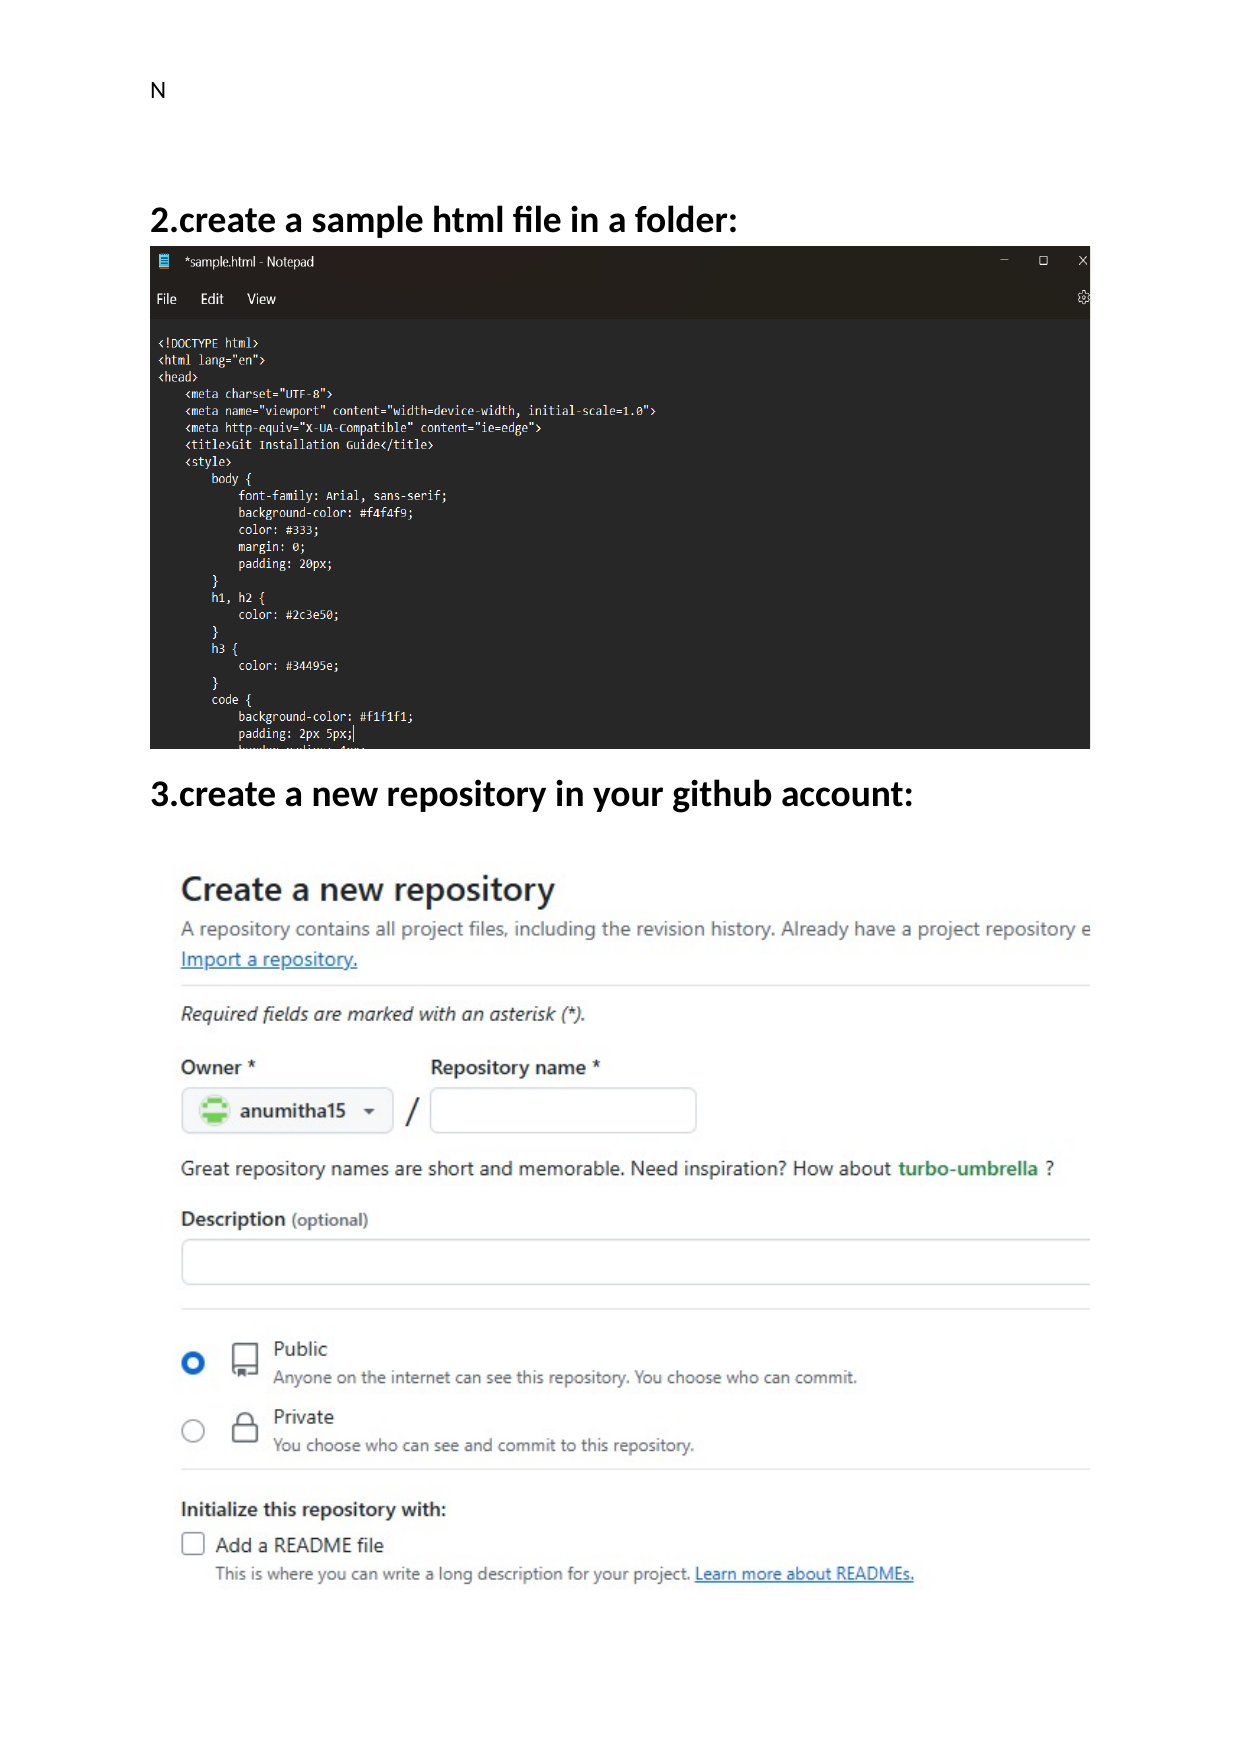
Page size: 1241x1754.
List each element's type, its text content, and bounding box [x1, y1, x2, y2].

text 2.create a sample html file in a folder: [150, 196, 1090, 246]
text 3.create a new repository in your github account: [150, 770, 1090, 816]
picture [150, 246, 1091, 749]
picture [150, 839, 1091, 1590]
